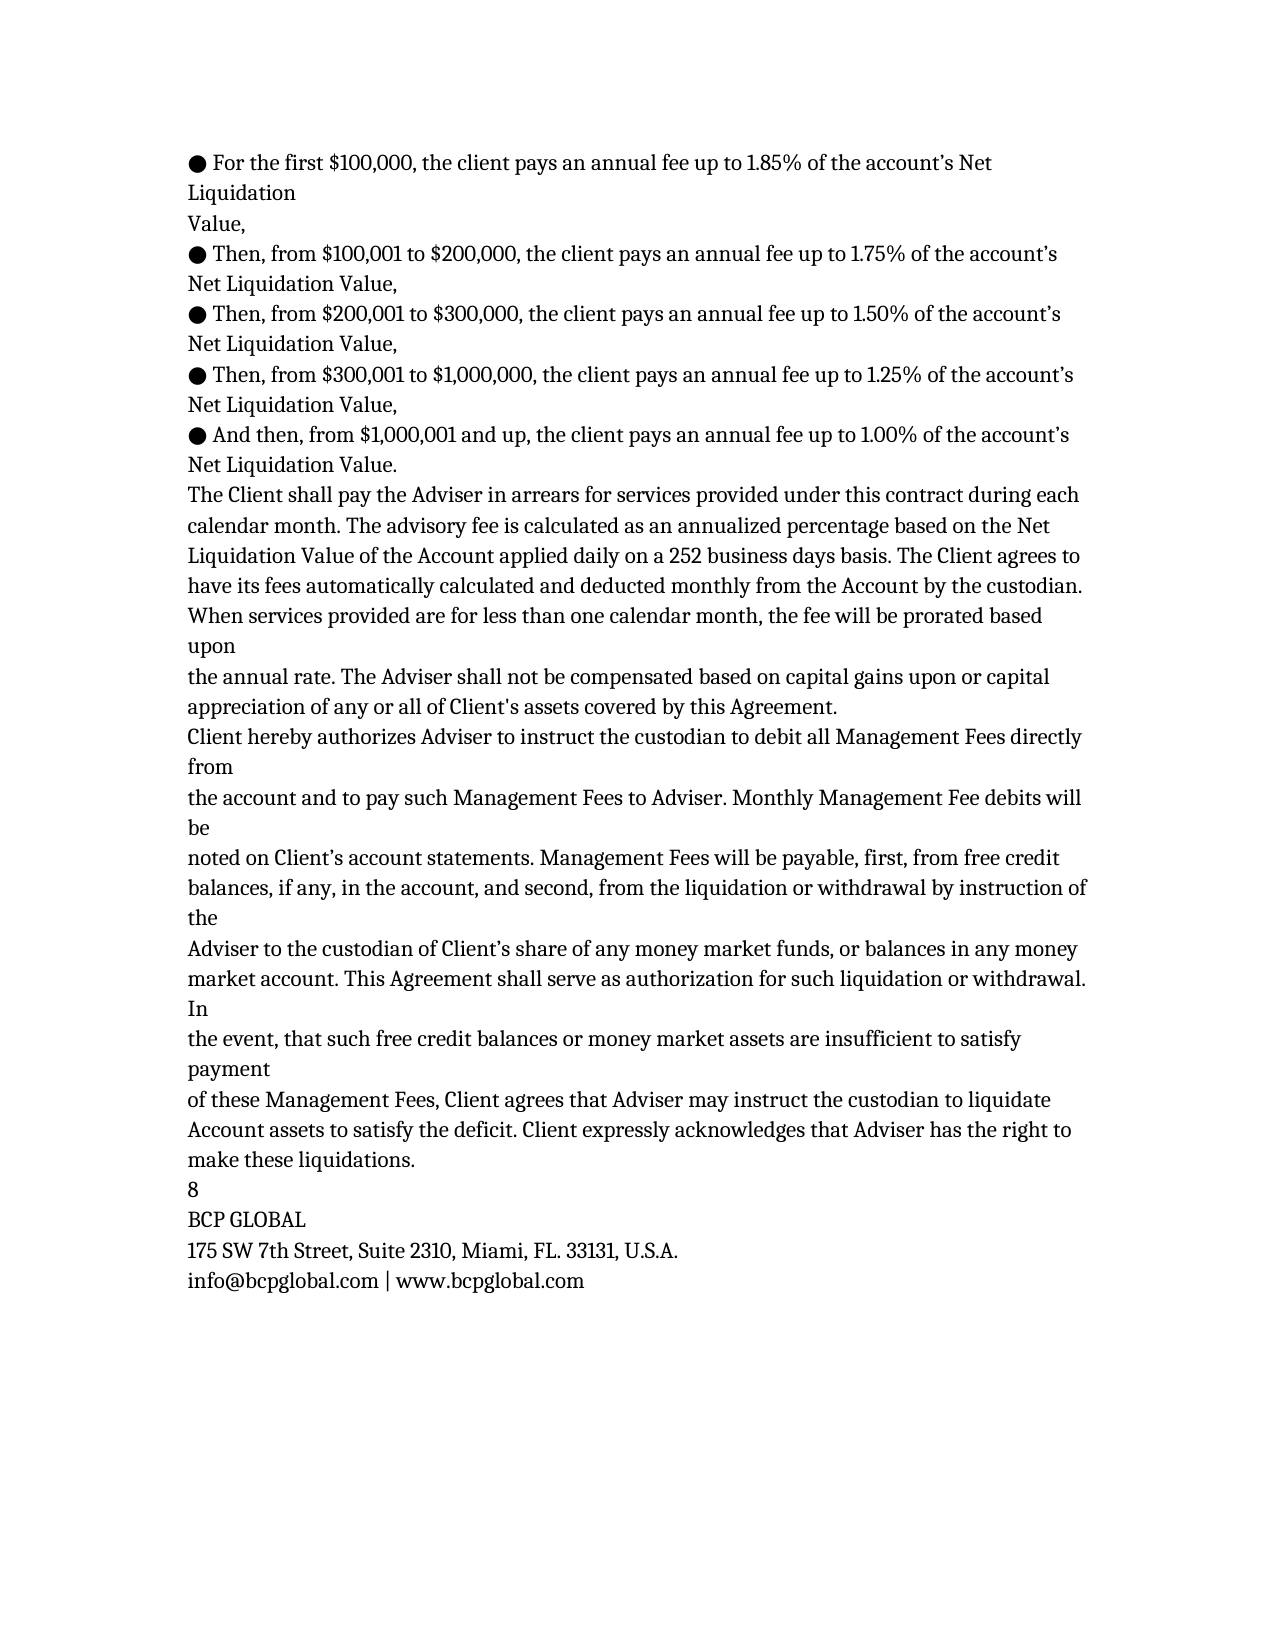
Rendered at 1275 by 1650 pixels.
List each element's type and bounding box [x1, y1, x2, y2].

text [187, 150, 1087, 1294]
